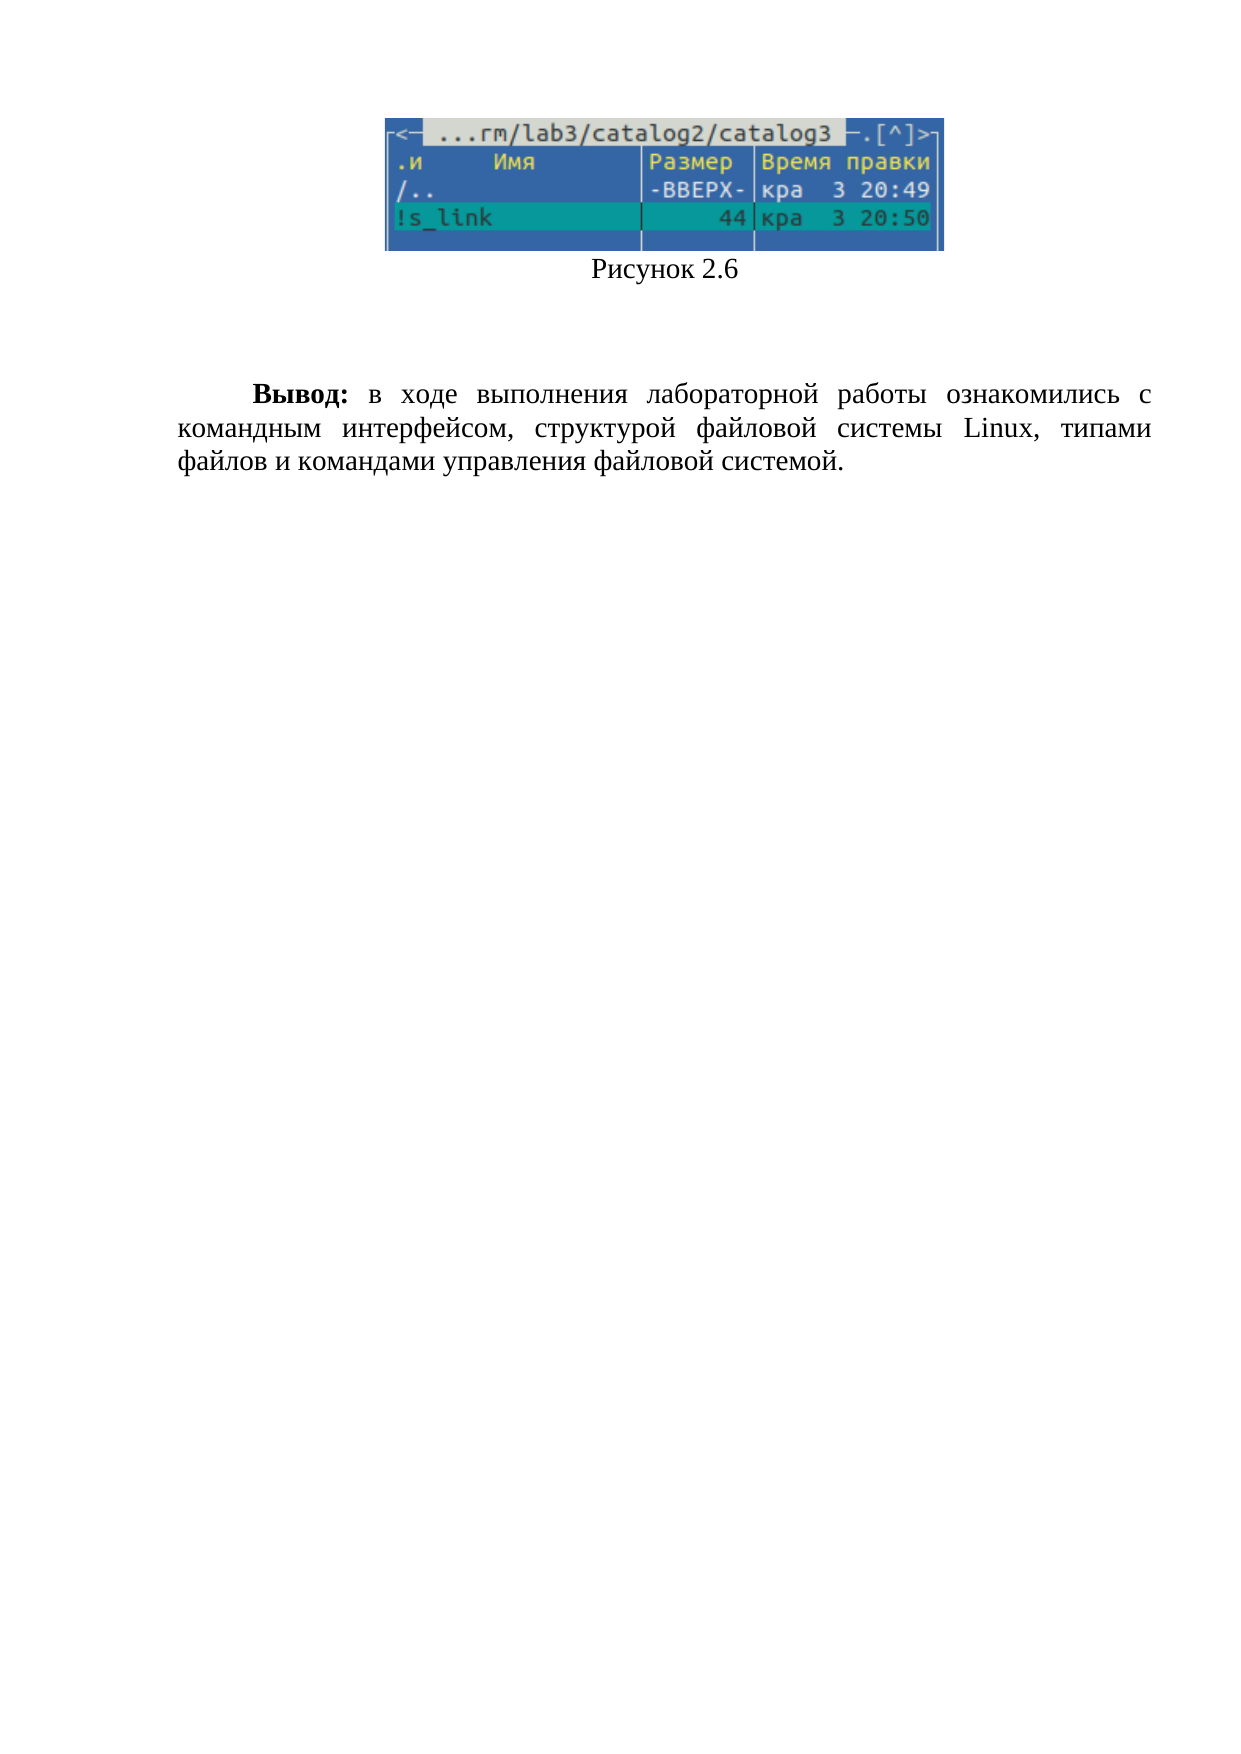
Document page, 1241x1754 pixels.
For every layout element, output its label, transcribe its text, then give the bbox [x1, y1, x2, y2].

text Рисунок 2.6 [177, 251, 1152, 284]
text Вывод: в ходе выполнения лабораторной работы ознакомились с командным интерфейсом, структурой файловой системы Linux, типами файлов и командами управления файловой системой. [177, 376, 1152, 477]
picture [384, 118, 945, 251]
